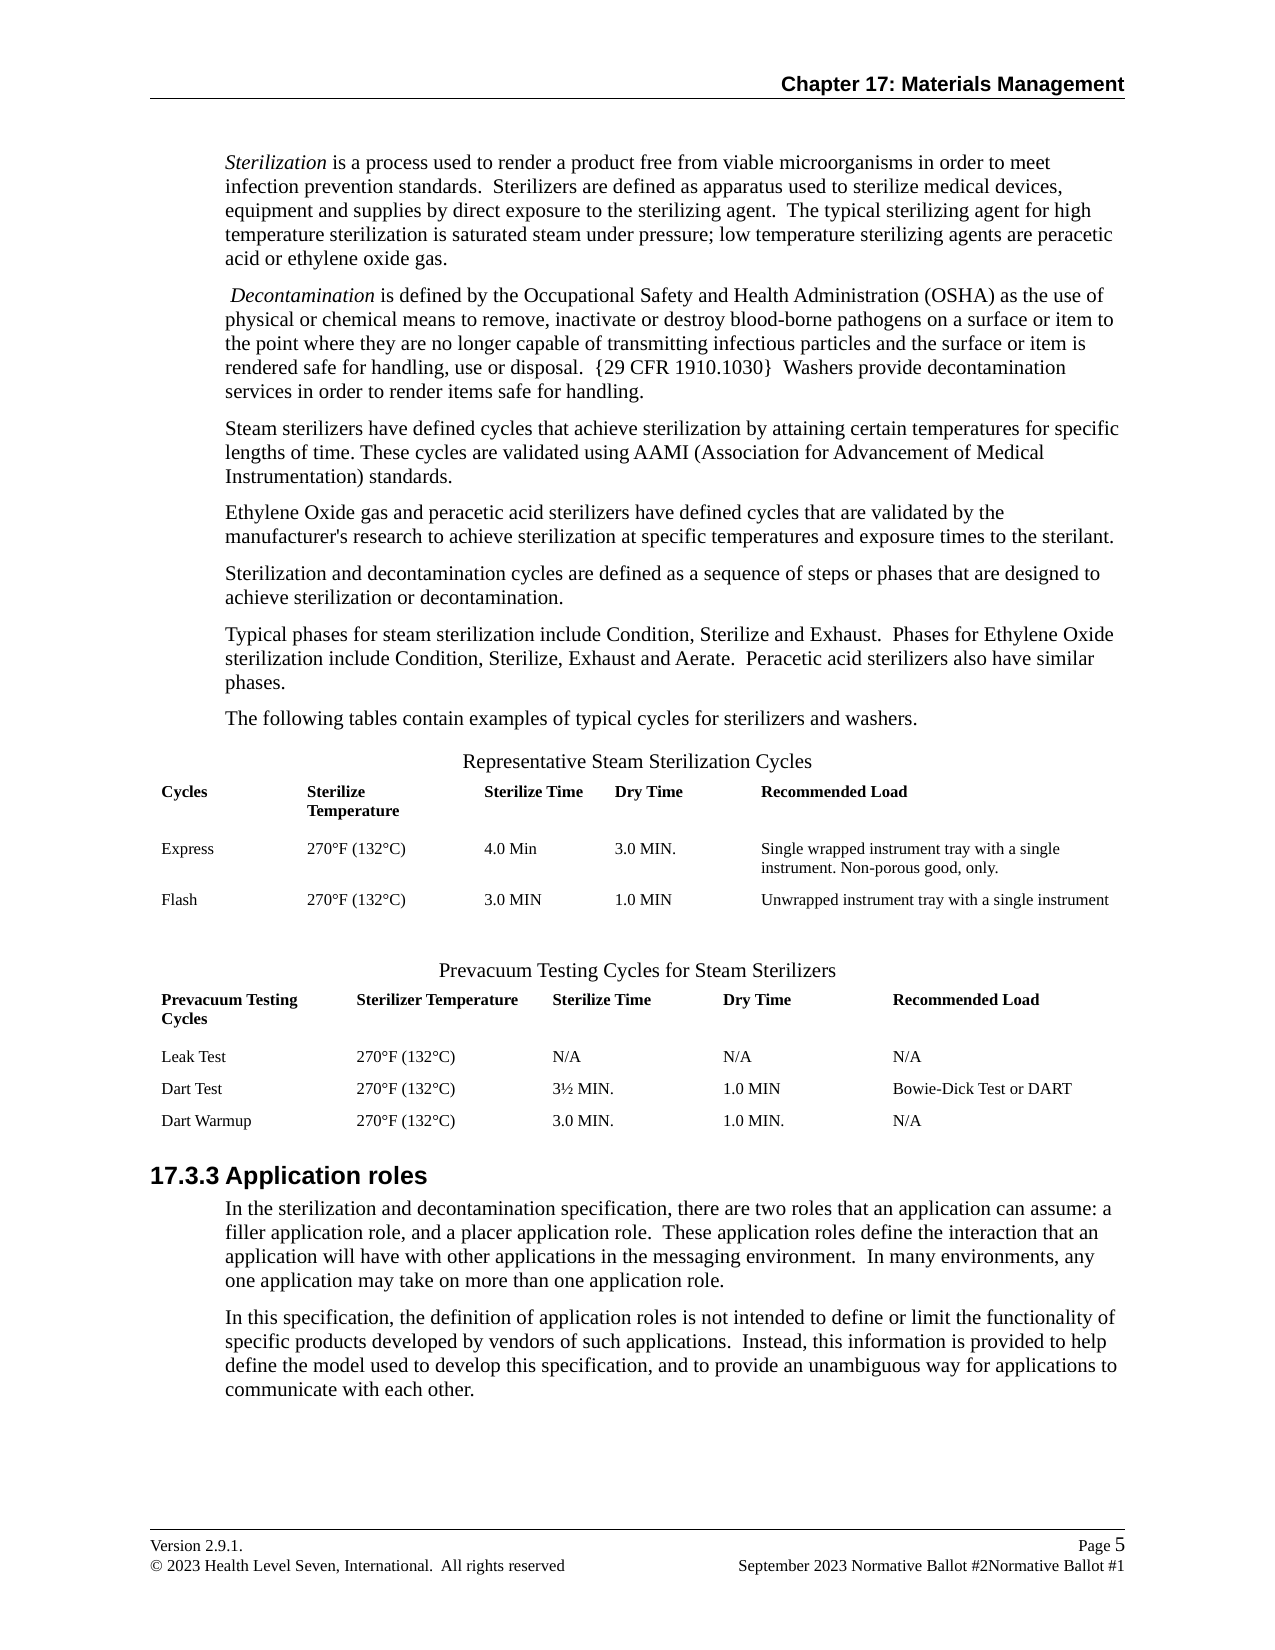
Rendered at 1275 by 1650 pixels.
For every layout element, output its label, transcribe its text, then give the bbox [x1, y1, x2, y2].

table_header Recommended Load [750, 779, 1125, 832]
table_cell Dart Test [150, 1073, 345, 1104]
table_cell Dart Warmup [150, 1104, 345, 1136]
table_cell Leak Test [150, 1041, 345, 1072]
text Sterilization and decontamination cycles are defined as a sequence of steps or phases that are designed to achieve sterilization or decontamination. [225, 561, 1125, 609]
table_cell 3.0 MIN. [603, 832, 749, 883]
text Decontamination is defined by the Occupational Safety and Health Administration (OSHA) as the use of physical or chemical means to remove, inactivate or destroy blood-borne pathogens on a surface or item to the point where they are no longer capable of transmitting infectious particles and the surface or item is rendered safe for handling, use or disposal. {29 CFR 1910.1030} Washers provide decontamination services in order to render items safe for handling. [225, 283, 1125, 403]
table_header Sterilizer Temperature [345, 988, 541, 1041]
table_cell 270°F (132°C) [296, 832, 473, 883]
text Sterilization is a process used to render a product free from viable microorganisms in order to meet infection prevention standards. Sterilizers are defined as apparatus used to sterilize medical devices, equipment and supplies by direct exposure to the sterilizing agent. The typical sterilizing agent for high temperature sterilization is saturated steam under pressure; low temperature sterilizing agents are peracetic acid or ethylene oxide gas. [225, 150, 1125, 270]
table_header Sterilize Time [541, 988, 712, 1041]
subtitle Application roles [150, 1161, 1125, 1189]
text The following tables contain examples of typical cycles for sterilizers and washers. [225, 706, 1125, 730]
table_cell 1.0 MIN. [712, 1104, 881, 1136]
table_cell Unwrapped instrument tray with a single instrument [750, 883, 1125, 915]
table_cell Single wrapped instrument tray with a single instrument. Non-porous good, only. [750, 832, 1125, 883]
table_cell N/A [881, 1104, 1125, 1136]
table_cell 270°F (132°C) [345, 1073, 541, 1104]
table_header Cycles [150, 779, 296, 832]
table_header Prevacuum Testing Cycles [150, 988, 345, 1041]
table_header Dry Time [603, 779, 749, 832]
table_cell 3.0 MIN [473, 883, 603, 915]
table_cell 3.0 MIN. [541, 1104, 712, 1136]
table_cell Flash [150, 883, 296, 915]
table_cell 3½ MIN. [541, 1073, 712, 1104]
table_header Recommended Load [881, 988, 1125, 1041]
text In this specification, the definition of application roles is not intended to define or limit the functionality of specific products developed by vendors of such applications. Instead, this information is provided to help define the model used to develop this specification, and to provide an unambiguous way for applications to communicate with each other. [225, 1304, 1125, 1401]
table_cell Bowie-Dick Test or DART [881, 1073, 1125, 1104]
table_cell N/A [881, 1041, 1125, 1072]
text Prevacuum Testing Cycles for Steam Sterilizers [150, 958, 1125, 982]
table_cell 4.0 Min [473, 832, 603, 883]
text In the sterilization and decontamination specification, there are two roles that an application can assume: a filler application role, and a placer application role. These application roles define the interaction that an application will have with other applications in the messaging environment. In many environments, any one application may take on more than one application role. [225, 1196, 1125, 1292]
table_cell N/A [541, 1041, 712, 1072]
table_cell 270°F (132°C) [345, 1104, 541, 1136]
table_header Dry Time [712, 988, 881, 1041]
table_cell 270°F (132°C) [345, 1041, 541, 1072]
table_cell Express [150, 832, 296, 883]
text Typical phases for steam sterilization include Condition, Sterilize and Exhaust. Phases for Ethylene Oxide sterilization include Condition, Sterilize, Exhaust and Aerate. Peracetic acid sterilizers also have similar phases. [225, 622, 1125, 694]
table_header Sterilize Temperature [296, 779, 473, 832]
text Representative Steam Sterilization Cycles [150, 749, 1125, 773]
table_header Sterilize Time [473, 779, 603, 832]
text Steam sterilizers have defined cycles that achieve sterilization by attaining certain temperatures for specific lengths of time. These cycles are validated using AAMI (Association for Advancement of Medical Instrumentation) standards. [225, 416, 1125, 488]
table_cell N/A [712, 1041, 881, 1072]
table_cell 270°F (132°C) [296, 883, 473, 915]
text Ethylene Oxide gas and peracetic acid sterilizers have defined cycles that are validated by the manufacturer's research to achieve sterilization at specific temperatures and exposure times to the sterilant. [225, 500, 1125, 548]
table_cell 1.0 MIN [603, 883, 749, 915]
table_cell 1.0 MIN [712, 1073, 881, 1104]
